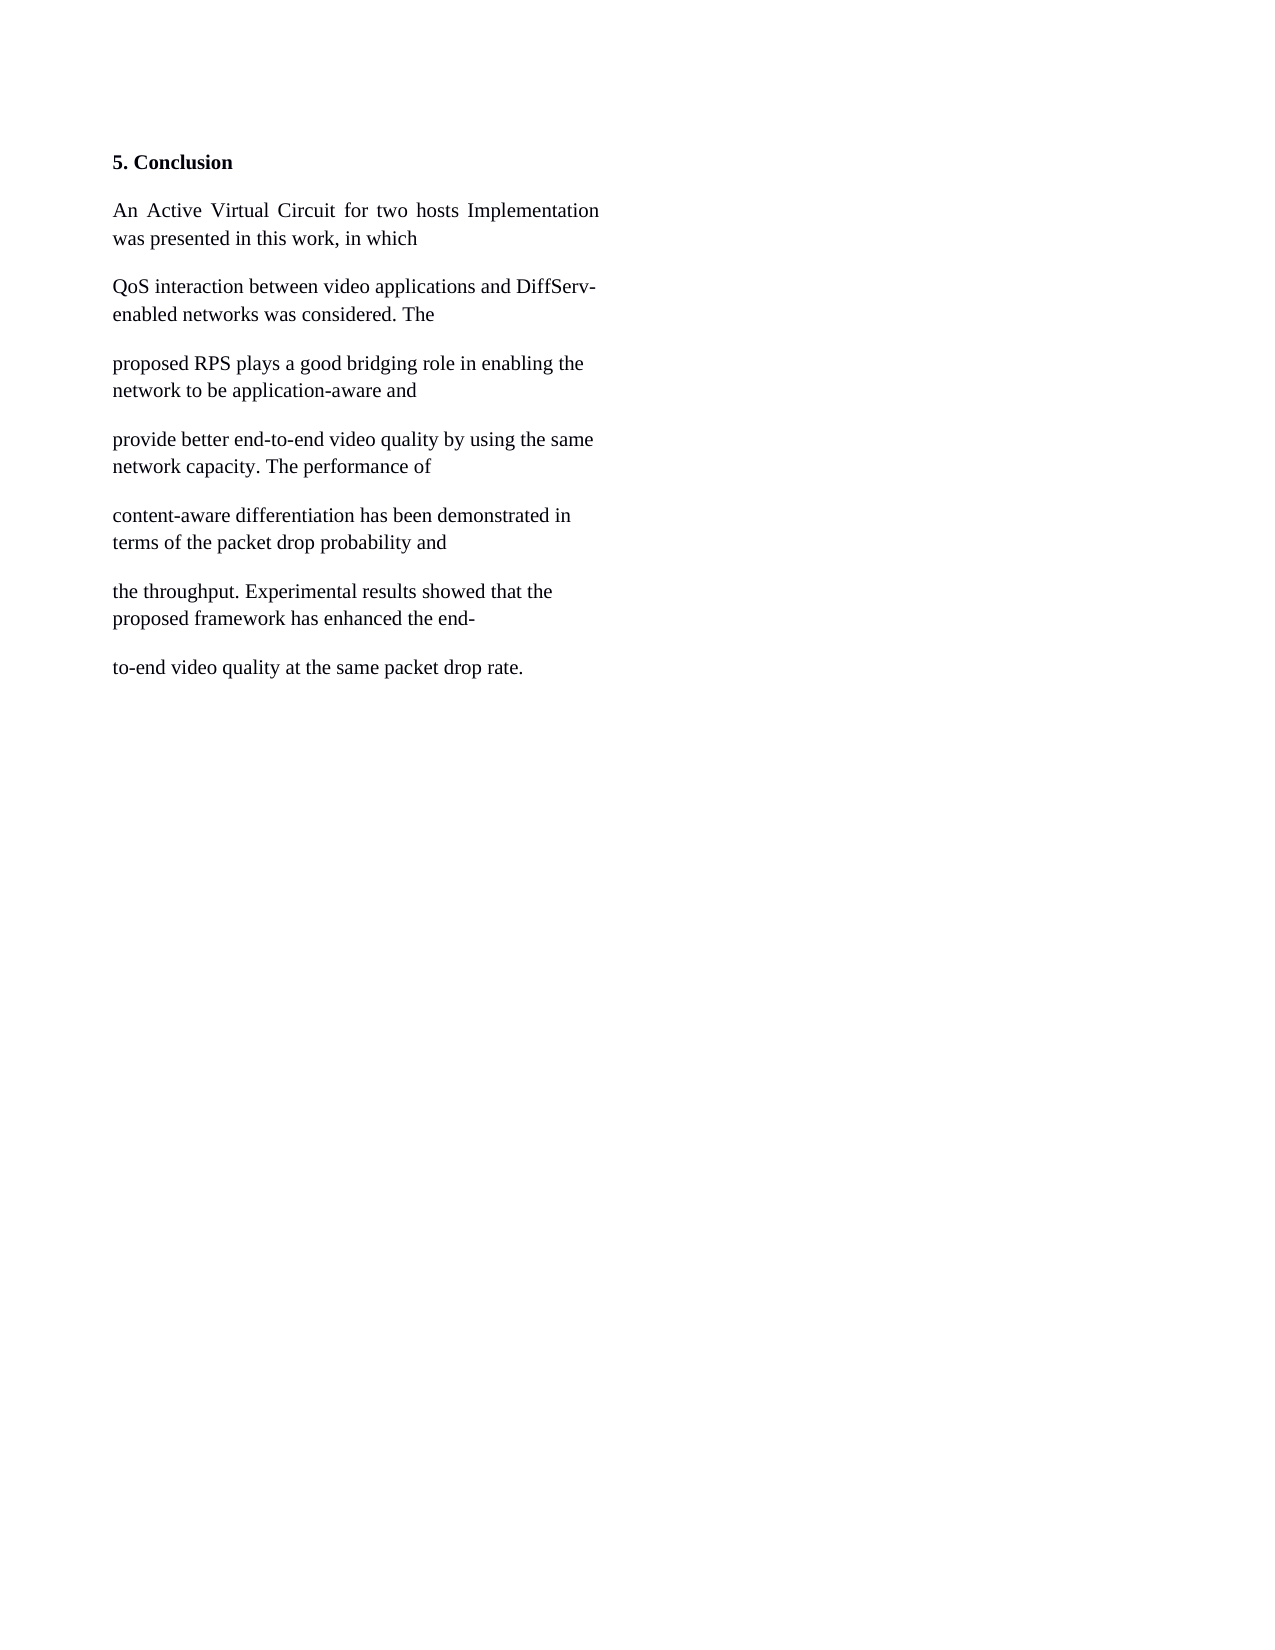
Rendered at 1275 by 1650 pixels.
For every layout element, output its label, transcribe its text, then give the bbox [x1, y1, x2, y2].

text 5. Conclusion [112, 150, 600, 174]
text content-aware differentiation has been demonstrated in terms of the packet drop probability and [112, 503, 600, 554]
text An Active Virtual Circuit for two hosts Implementation was presented in this work, in which [112, 198, 600, 250]
text the throughput. Experimental results showed that the proposed framework has enhanced the end- [112, 579, 600, 630]
text provide better end-to-end video quality by using the same network capacity. The performance of [112, 427, 600, 478]
text QoS interaction between video applications and DiffServ-enabled networks was considered. The [112, 274, 600, 326]
text to-end video quality at the same packet drop rate. [112, 655, 600, 679]
text proposed RPS plays a good bridging role in enabling the network to be application-aware and [112, 351, 600, 402]
